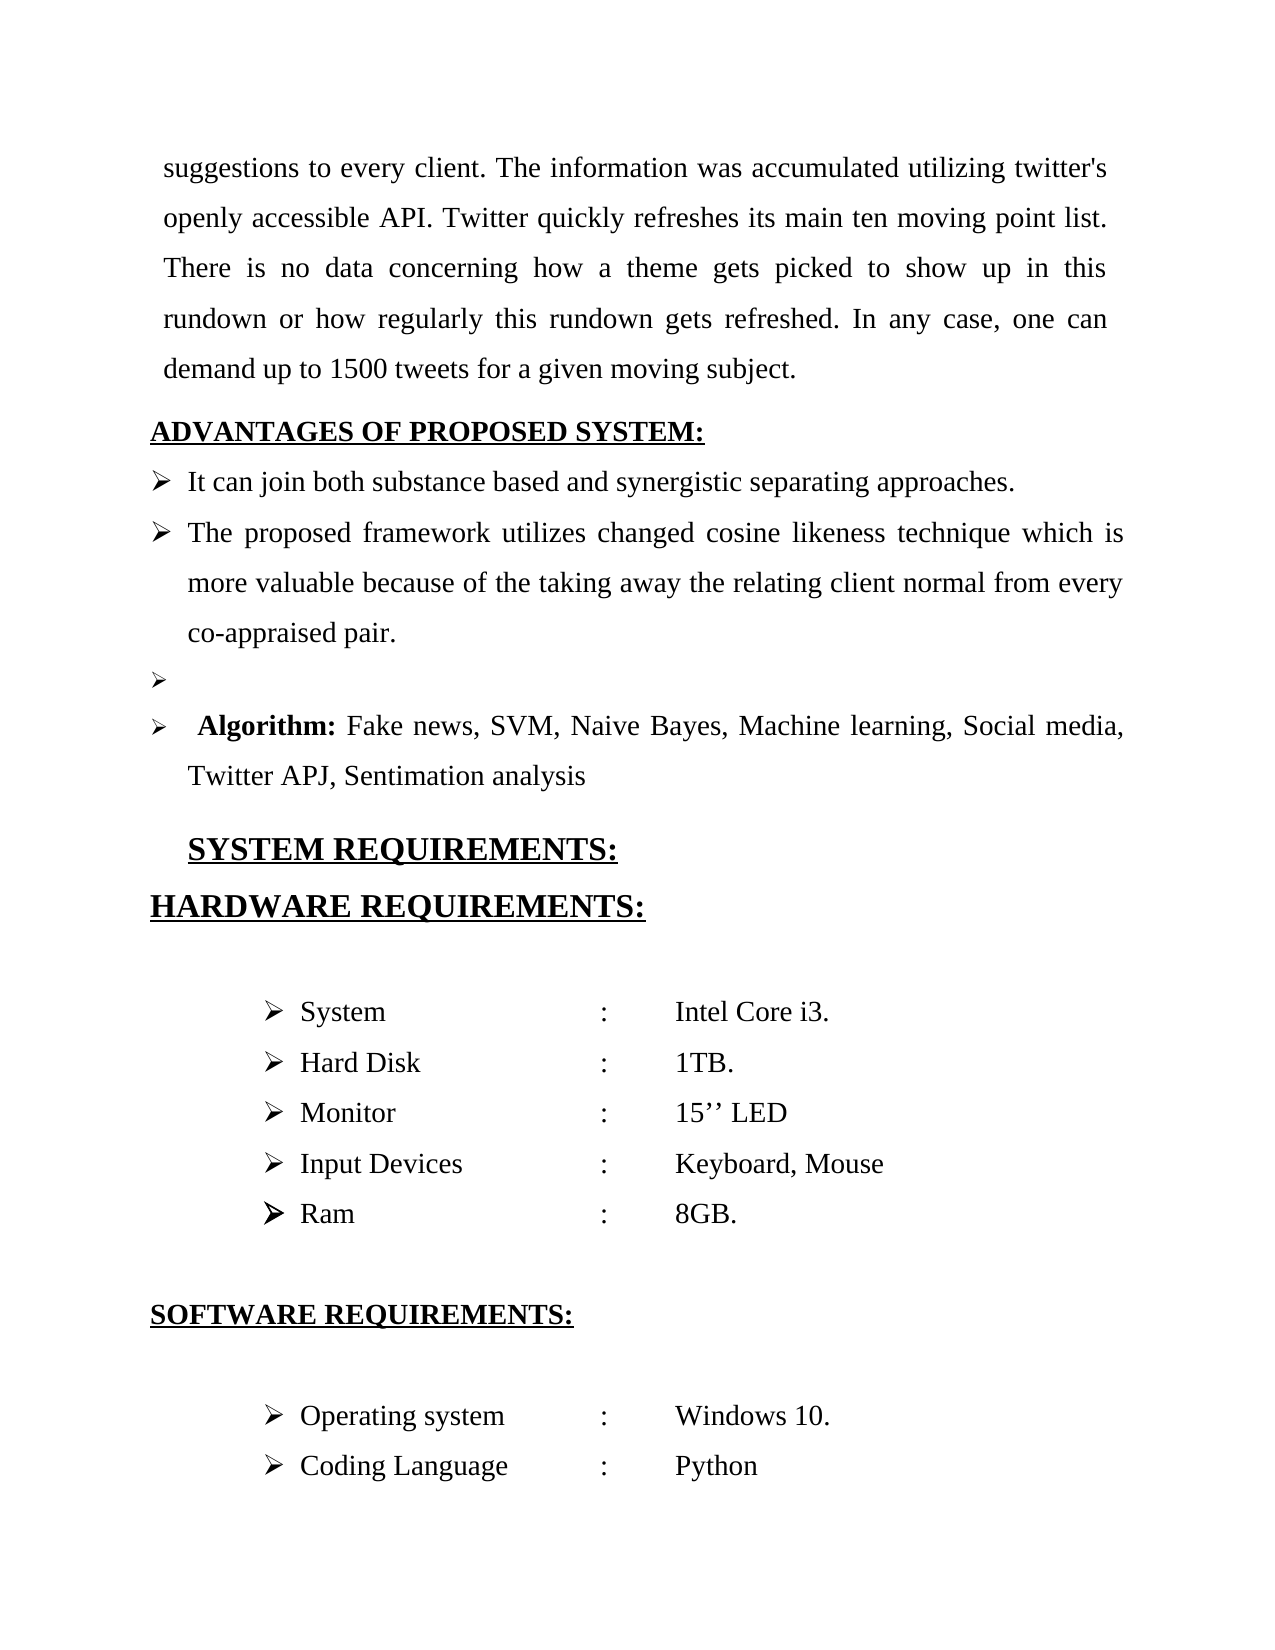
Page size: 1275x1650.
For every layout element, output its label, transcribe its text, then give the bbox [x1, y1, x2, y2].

list Monitor : 15’’ LED [262, 1095, 1125, 1129]
text HARDWARE REQUIREMENTS: [150, 887, 1125, 925]
list The proposed framework utilizes changed cosine likeness technique which is more valuable because of the taking away the relating client normal from every co-appraised pair. [150, 515, 1125, 649]
list Algorithm: Fake news, SVM, Naive Bayes, Machine learning, Social media, Twitter APJ, Sentimation analysis [150, 708, 1125, 792]
list Coding Language : Python [262, 1448, 1125, 1482]
list Hard Disk : 1TB. [262, 1045, 1125, 1079]
text SOFTWARE REQUIREMENTS: [150, 1297, 1125, 1331]
list Input Devices : Keyboard, Mouse [262, 1146, 1125, 1179]
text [163, 150, 1108, 385]
list It can join both substance based and synergistic separating approaches. [150, 464, 1125, 498]
list Ram : 8GB. [262, 1196, 1125, 1230]
text ADVANTAGES OF PROPOSED SYSTEM: [150, 414, 1125, 448]
list Operating system : Windows 10. [262, 1398, 1125, 1431]
list System : Intel Core i3. [262, 994, 1125, 1028]
text SYSTEM REQUIREMENTS: [187, 829, 1125, 868]
